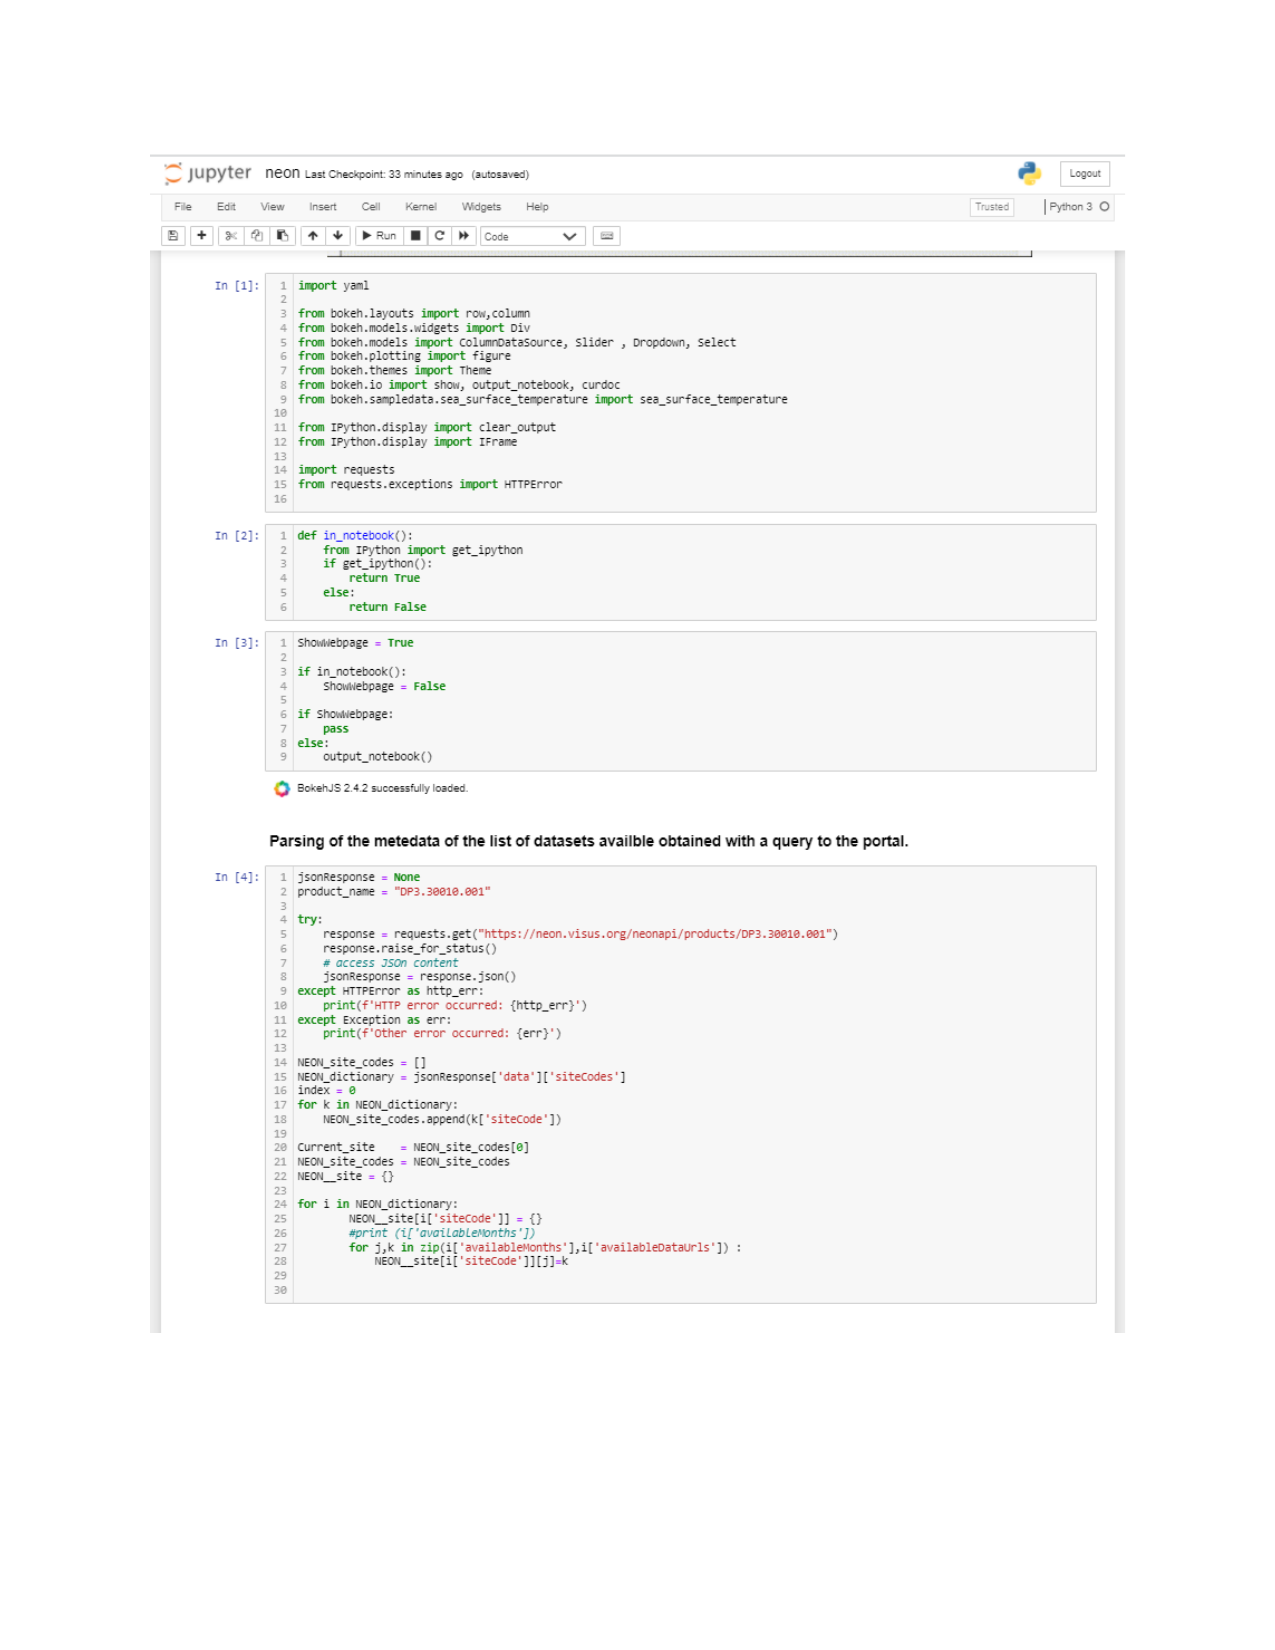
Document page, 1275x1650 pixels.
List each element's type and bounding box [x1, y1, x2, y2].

picture [150, 150, 1125, 1333]
